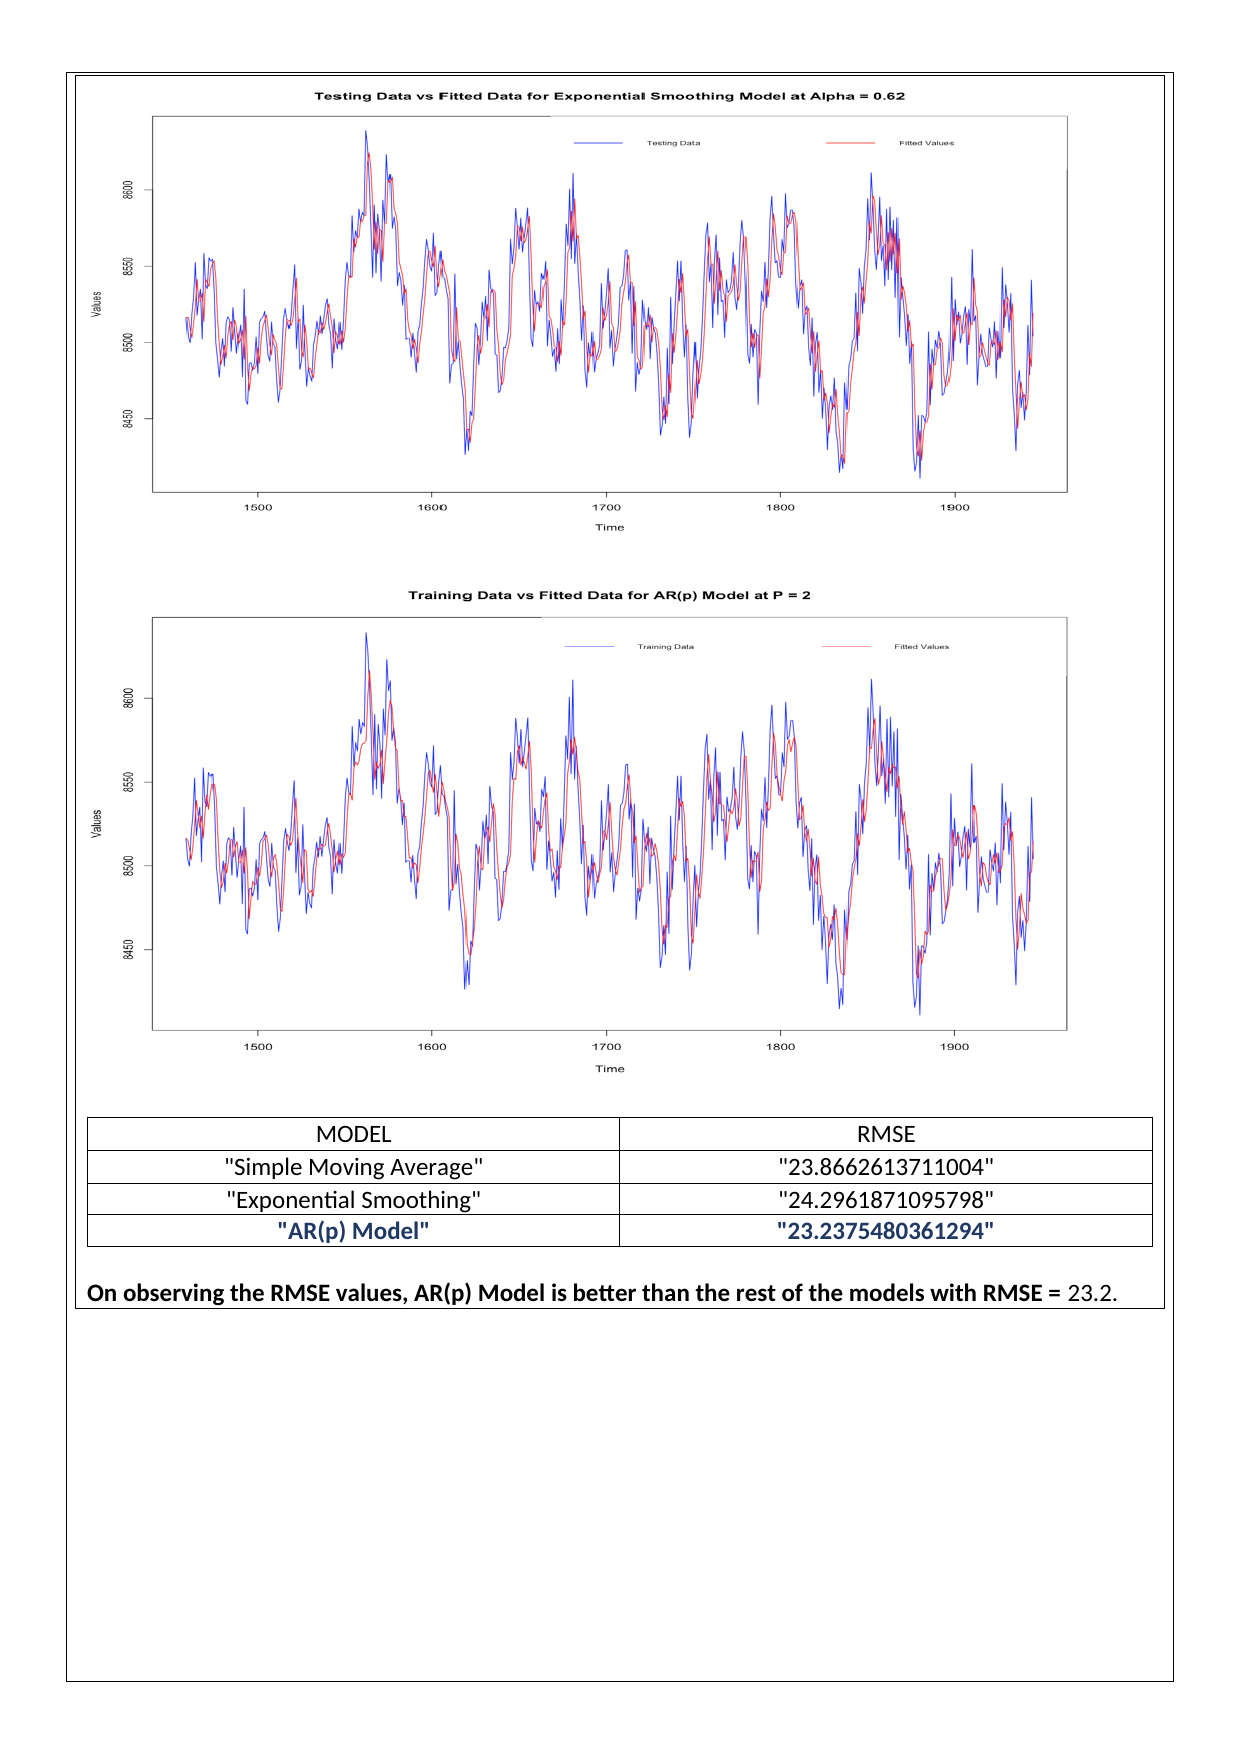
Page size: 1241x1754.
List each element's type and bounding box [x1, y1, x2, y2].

picture [86, 76, 1102, 543]
table_cell [76, 76, 1164, 1308]
picture [86, 572, 1102, 1086]
